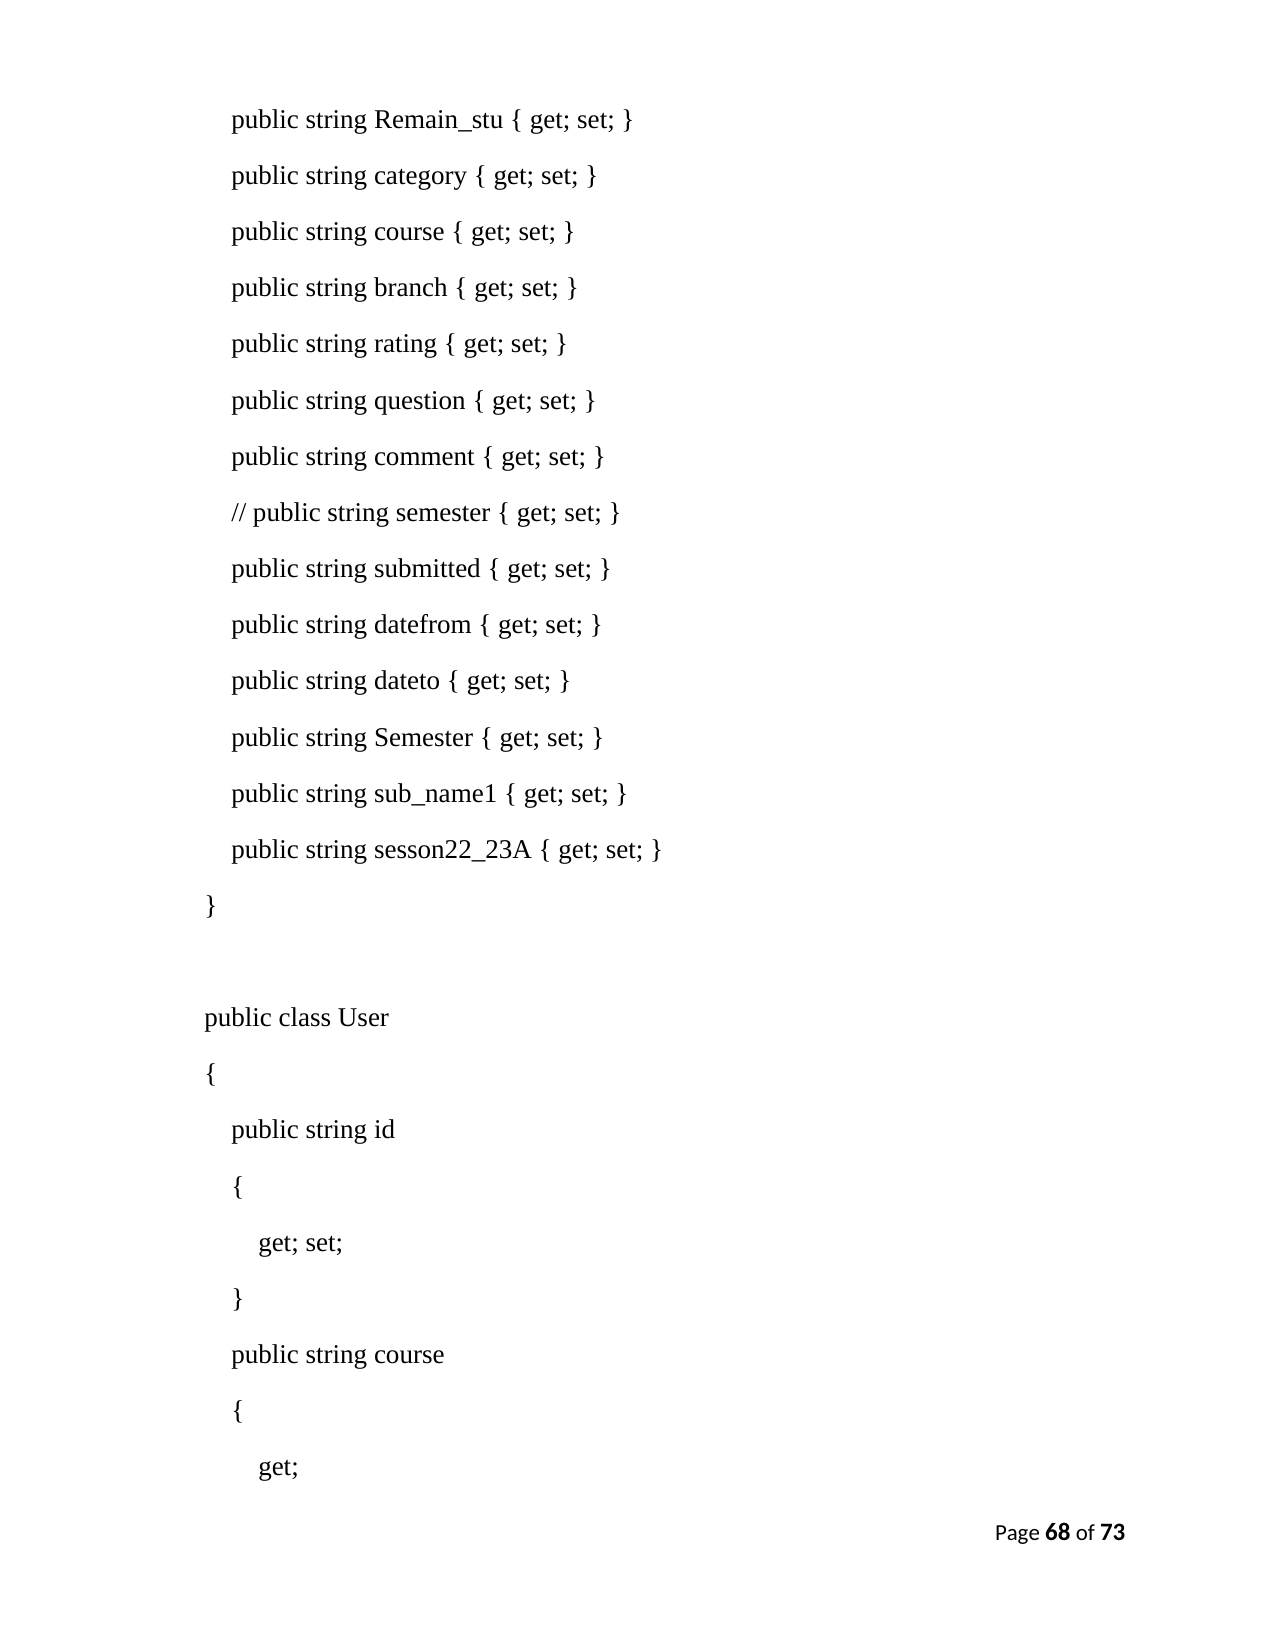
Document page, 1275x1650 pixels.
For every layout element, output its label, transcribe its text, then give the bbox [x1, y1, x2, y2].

text // public string semester { get; set; } [150, 496, 1125, 527]
text public string comment { get; set; } [150, 440, 1125, 471]
text public string submitted { get; set; } [150, 552, 1125, 583]
text } [150, 889, 1125, 920]
text public string sub_name1 { get; set; } [150, 777, 1125, 808]
text public string course { get; set; } [150, 215, 1125, 246]
text public string rating { get; set; } [150, 328, 1125, 359]
text public string question { get; set; } [150, 384, 1125, 415]
text { [150, 1170, 1125, 1201]
text public string category { get; set; } [150, 159, 1125, 190]
text public string branch { get; set; } [150, 271, 1125, 303]
text get; set; [150, 1226, 1125, 1257]
text get; [150, 1451, 1125, 1482]
text public string Semester { get; set; } [150, 721, 1125, 752]
text public string id [150, 1114, 1125, 1145]
text } [150, 1282, 1125, 1313]
text public string dateto { get; set; } [150, 664, 1125, 696]
text { [150, 1394, 1125, 1426]
text { [150, 1057, 1125, 1089]
text public class User [150, 1001, 1125, 1032]
text public string Remain_stu { get; set; } [150, 103, 1125, 134]
text public string course [150, 1338, 1125, 1369]
text public string datefrom { get; set; } [150, 608, 1125, 639]
text public string sesson22_23A { get; set; } [150, 833, 1125, 864]
